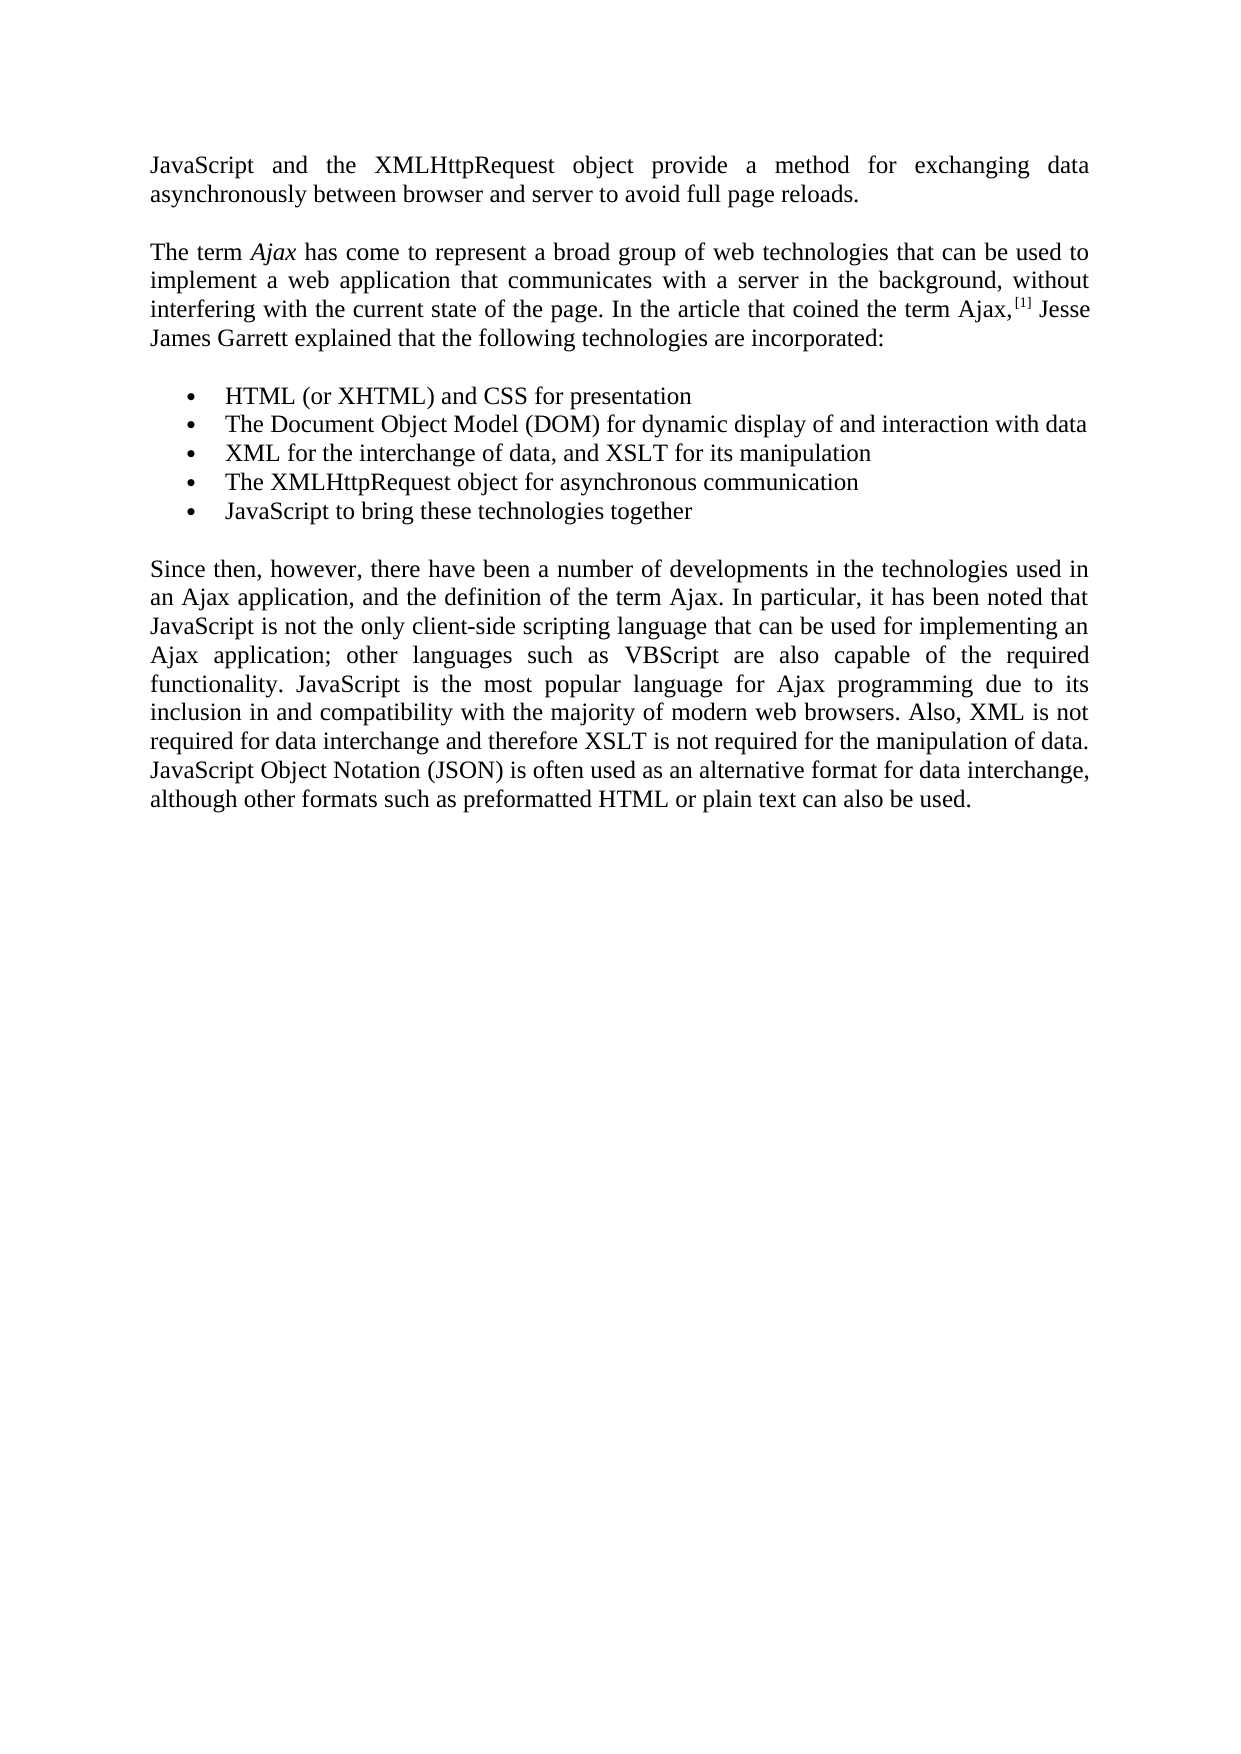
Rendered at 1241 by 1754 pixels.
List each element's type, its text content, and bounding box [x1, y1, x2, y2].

text Since then, however, there have been a number of developments in the technologies used in an Ajax application, and the definition of the term Ajax. In particular, it has been noted that JavaScript is not the only client-side scripting language that can be used for implementing an Ajax application; other languages such as VBScript are also capable of the required functionality. JavaScript is the most popular language for Ajax programming due to its inclusion in and compatibility with the majority of modern web browsers. Also, XML is not required for data interchange and therefore XSLT is not required for the manipulation of data. JavaScript Object Notation (JSON) is often used as an alternative format for data interchange, although other formats such as preformatted HTML or plain text can also be used. [150, 554, 1090, 812]
list JavaScript to bring these technologies together [187, 496, 1090, 524]
list The Document Object Model (DOM) for dynamic display of and interaction with data [187, 409, 1090, 438]
list XML for the interchange of data, and XSLT for its manipulation [187, 438, 1090, 467]
list The XMLHttpRequest object for asynchronous communication [187, 467, 1090, 496]
list HTML (or XHTML) and CSS for presentation [187, 381, 1090, 409]
text The term Ajax has come to represent a broad group of web technologies that can be used to implement a web application that communicates with a server in the background, without interfering with the current state of the page. In the article that coined the term Ajax,[1] Jesse James Garrett explained that the following technologies are incorporated: [150, 237, 1090, 352]
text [150, 150, 1090, 207]
